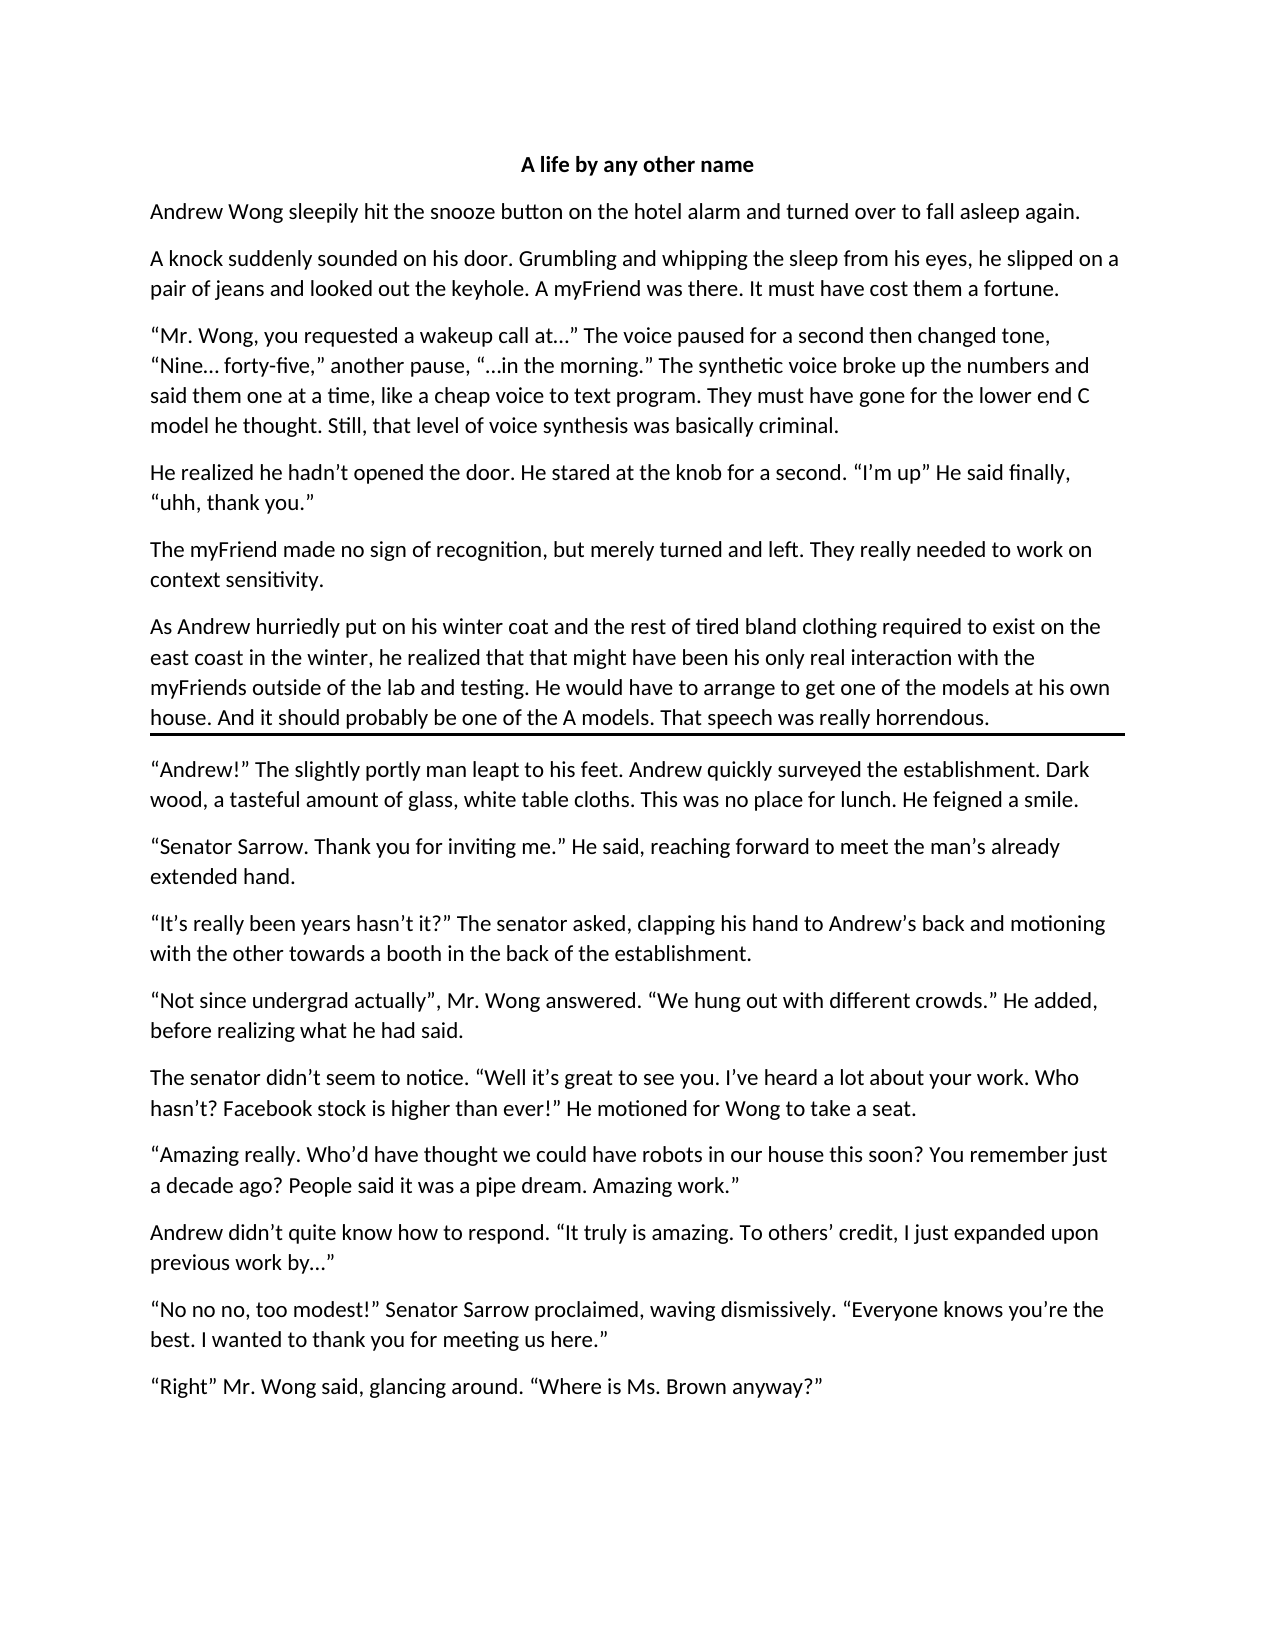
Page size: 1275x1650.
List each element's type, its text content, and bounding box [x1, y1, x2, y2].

text The senator didn’t seem to notice. “Well it’s great to see you. I’ve heard a lot about your work. Who hasn’t? Facebook stock is higher than ever!” He motioned for Wong to take a seat. [150, 1063, 1125, 1122]
text “Andrew!” The slightly portly man leapt to his feet. Andrew quickly surveyed the establishment. Dark wood, a tasteful amount of glass, white table cloths. This was no place for lunch. He feigned a smile. [150, 755, 1125, 813]
text “Right” Mr. Wong said, glancing around. “Where is Ms. Brown anyway?” [150, 1372, 1125, 1400]
text “Amazing really. Who’d have thought we could have robots in our house this soon? You remember just a decade ago? People said it was a pipe dream. Amazing work.” [150, 1141, 1125, 1199]
text He realized he hadn’t opened the door. He stared at the knob for a second. “I’m up” He said finally, “uhh, thank you.” [150, 458, 1125, 517]
text Andrew didn’t quite know how to respond. “It truly is amazing. To others’ credit, I just expanded upon previous work by…” [150, 1218, 1125, 1276]
text “Mr. Wong, you requested a wakeup call at…” The voice paused for a second then changed tone, “Nine… forty-five,” another pause, “…in the morning.” The synthetic voice broke up the numbers and said them one at a time, like a cheap voice to text program. They must have gone for the lower end C model he thought. Still, that level of voice synthesis was basically criminal. [150, 321, 1125, 439]
text As Andrew hurriedly put on his winter coat and the rest of tired bland clothing required to exist on the east coast in the winter, he realized that that might have been his only real interaction with the myFriends outside of the lab and testing. He would have to arrange to get one of the models at his own house. And it should probably be one of the A models. That speech was really horrendous. [150, 612, 1125, 733]
text A life by any other name [150, 150, 1125, 178]
text A knock suddenly sounded on his door. Grumbling and whipping the sleep from his eyes, he slipped on a pair of jeans and looked out the keyhole. A myFriend was there. It must have cost them a fortune. [150, 244, 1125, 302]
text “No no no, too modest!” Senator Sarrow proclaimed, waving dismissively. “Everyone knows you’re the best. I wanted to thank you for meeting us here.” [150, 1295, 1125, 1353]
text Andrew Wong sleepily hit the snooze button on the hotel alarm and turned over to fall asleep again. [150, 197, 1125, 225]
text “Senator Sarrow. Thank you for inviting me.” He said, reaching forward to meet the man’s already extended hand. [150, 832, 1125, 891]
text The myFriend made no sign of recognition, but merely turned and left. They really needed to work on context sensitivity. [150, 535, 1125, 594]
text “It’s really been years hasn’t it?” The senator asked, clapping his hand to Andrew’s back and motioning with the other towards a booth in the back of the establishment. [150, 909, 1125, 968]
text “Not since undergrad actually”, Mr. Wong answered. “We hung out with different crowds.” He added, before realizing what he had said. [150, 986, 1125, 1045]
